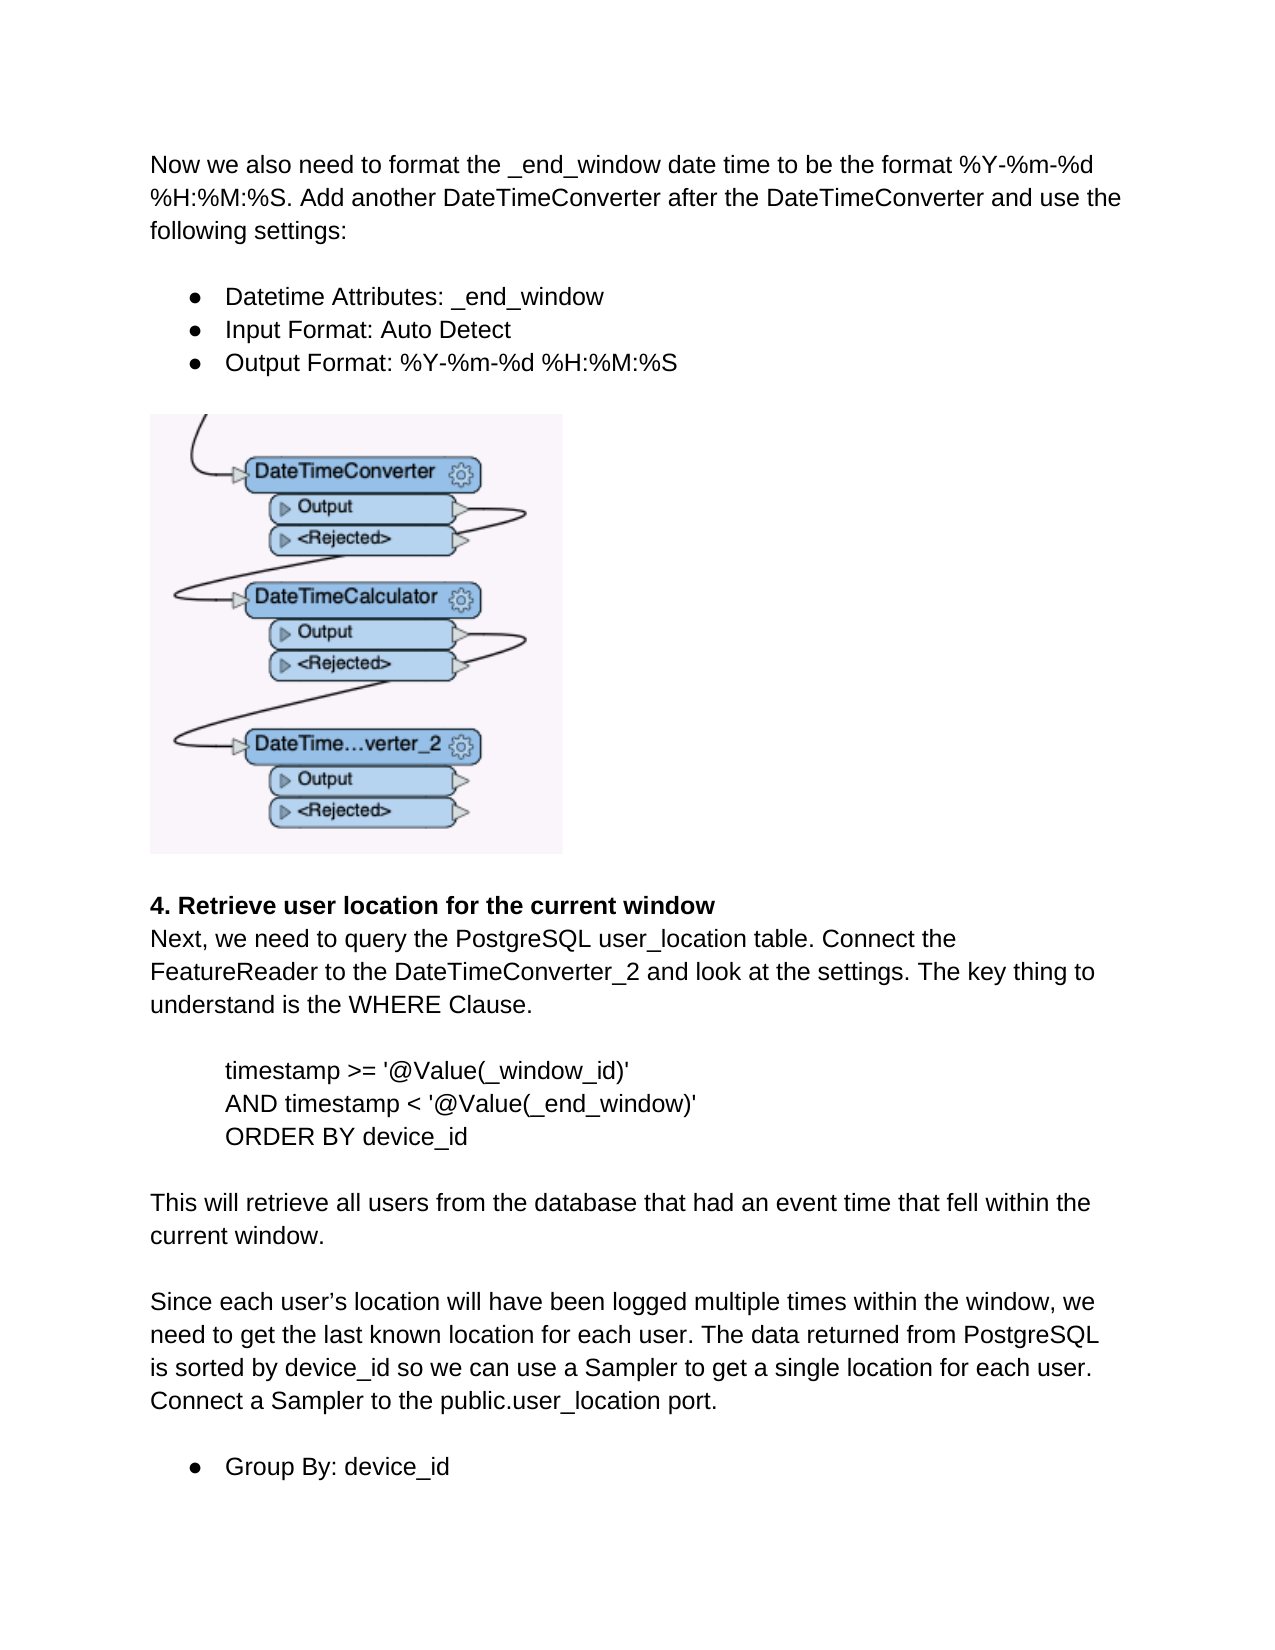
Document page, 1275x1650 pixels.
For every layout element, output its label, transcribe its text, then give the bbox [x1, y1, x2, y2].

text Now we also need to format the _end_window date time to be the format %Y-%m-%d %H:%M:%S. Add another DateTimeConverter after the DateTimeConverter and use the following settings: [150, 150, 1125, 245]
text This will retrieve all users from the database that had an event time that fell within the current window. [150, 1188, 1125, 1250]
text ORDER BY device_id [225, 1122, 1125, 1151]
text AND timestamp < '@Value(_end_window)' [225, 1089, 1125, 1118]
text timestamp >= '@Value(_window_id)' [225, 1056, 1125, 1084]
text 4. Retrieve user location for the current window [150, 891, 1125, 919]
picture [150, 414, 563, 854]
text Since each user’s location will have been logged multiple times within the window, we need to get the last known location for each user. The data returned from PostgreSQL is sorted by device_id so we can use a Sampler to get a single location for each user. Connect a Sampler to the public.user_location port. [150, 1287, 1125, 1415]
list Datetime Attributes: _end_window [187, 282, 1125, 311]
list Input Format: Auto Detect [187, 315, 1125, 344]
text Next, we need to query the PostgreSQL user_location table. Connect the FeatureReader to the DateTimeConverter_2 and look at the settings. The key thing to understand is the WHERE Clause. [150, 924, 1125, 1018]
list Group By: device_id [187, 1452, 1125, 1481]
list Output Format: %Y-%m-%d %H:%M:%S [187, 348, 1125, 377]
